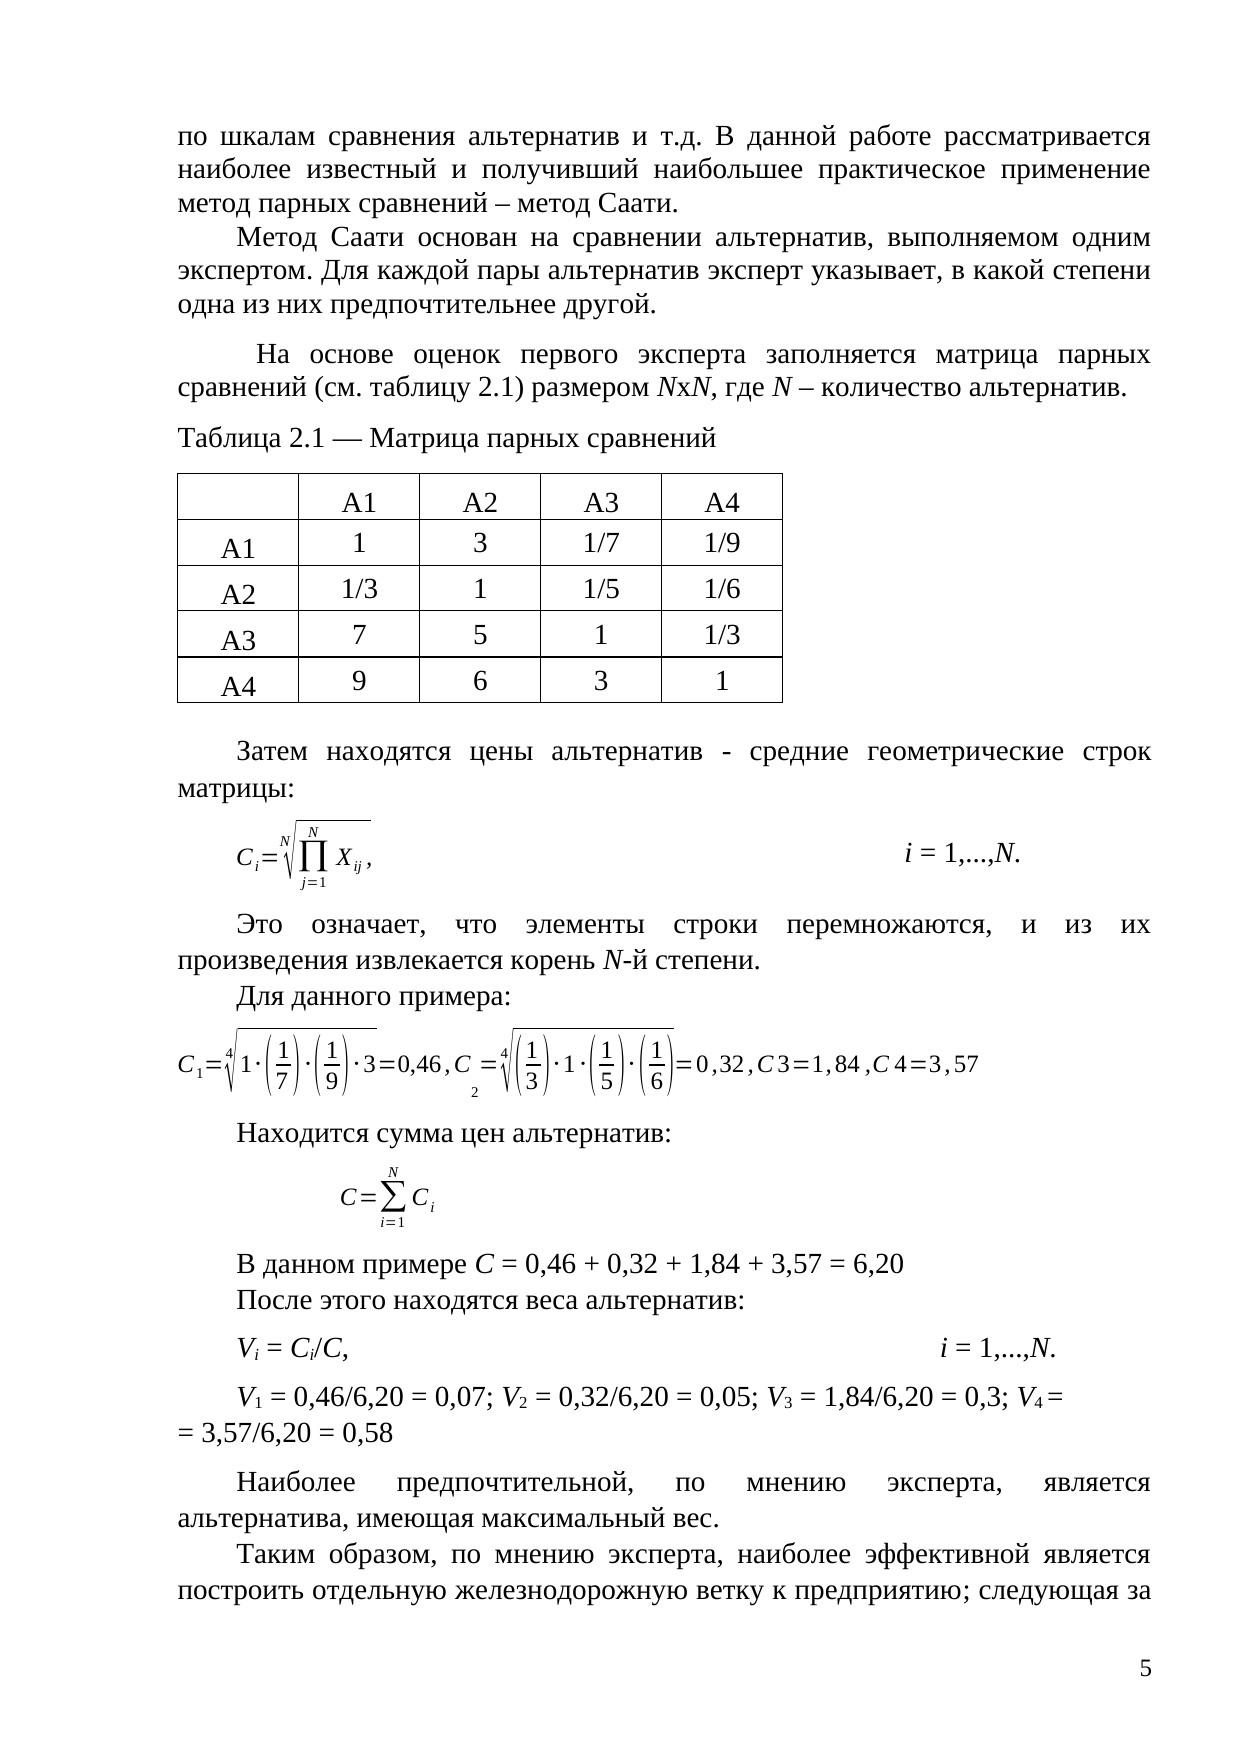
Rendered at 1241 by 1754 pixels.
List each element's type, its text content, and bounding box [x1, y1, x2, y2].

table_header А1 [299, 474, 419, 518]
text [177, 118, 1152, 219]
text Метод Саати основан на сравнении альтернатив, выполняемом одним экспертом. Для каждой пары альтернатив эксперт указывает, в какой степени одна из них предпочтительнее другой. [177, 219, 1152, 319]
text i = 1,...,N. [177, 818, 1152, 891]
table_cell 3 [541, 658, 661, 702]
table_cell А3 [178, 611, 298, 656]
table_header А4 [662, 474, 782, 518]
table_cell 5 [420, 611, 540, 656]
text После этого находятся веса альтернатив: [148, 1282, 1152, 1315]
text Затем находятся цены альтернатив - средние геометрические строк матрицы: [177, 733, 1152, 803]
text В данном примере C = 0,46 + 0,32 + 1,84 + 3,57 = 6,20 [177, 1246, 1152, 1279]
table_cell 1 [662, 658, 782, 702]
table_cell 1/5 [541, 566, 661, 610]
text Для данного примера: [177, 978, 1152, 1012]
text Наиболее предпочтительной, по мнению эксперта, является альтернатива, имеющая максимальный вес. [177, 1464, 1152, 1534]
table_cell А1 [178, 520, 298, 564]
table_cell 1 [541, 611, 661, 656]
table_cell 7 [299, 611, 419, 656]
table_cell 1/7 [541, 520, 661, 564]
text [177, 1536, 1152, 1606]
table_cell А4 [178, 658, 298, 702]
table_cell 1/6 [662, 566, 782, 610]
text Это означает, что элементы строки перемножаются, и из их произведения извлекается корень N-й степени. [177, 906, 1152, 975]
table_header А2 [420, 474, 540, 518]
table_cell 6 [420, 658, 540, 702]
table_cell 1 [420, 566, 540, 610]
table_cell 9 [299, 658, 419, 702]
table_cell А2 [178, 566, 298, 610]
table_cell 1/9 [662, 520, 782, 564]
text V1 = 0,46/6,20 = 0,07; V2 = 0,32/6,20 = 0,05; V3 = 1,84/6,20 = 0,3; V4 = = 3,57/6,20 = 0,58 [177, 1379, 1152, 1449]
table_cell 1/3 [299, 566, 419, 610]
text На основе оценок первого эксперта заполняется матрица парных сравнений (см. таблицу 2.1) размером NxN, где N – количество альтернатив. [177, 336, 1152, 403]
table_header А3 [541, 474, 661, 518]
table_cell 1 [299, 520, 419, 564]
table_cell 3 [420, 520, 540, 564]
text Таблица 2.1 — Матрица парных сравнений [177, 420, 1152, 453]
table_cell 1/3 [662, 611, 782, 656]
text Находится сумма цен альтернатив: [177, 1115, 1152, 1149]
text Vi = Ci/C, i = 1,...,N. [177, 1331, 1152, 1364]
table_header [178, 474, 298, 518]
